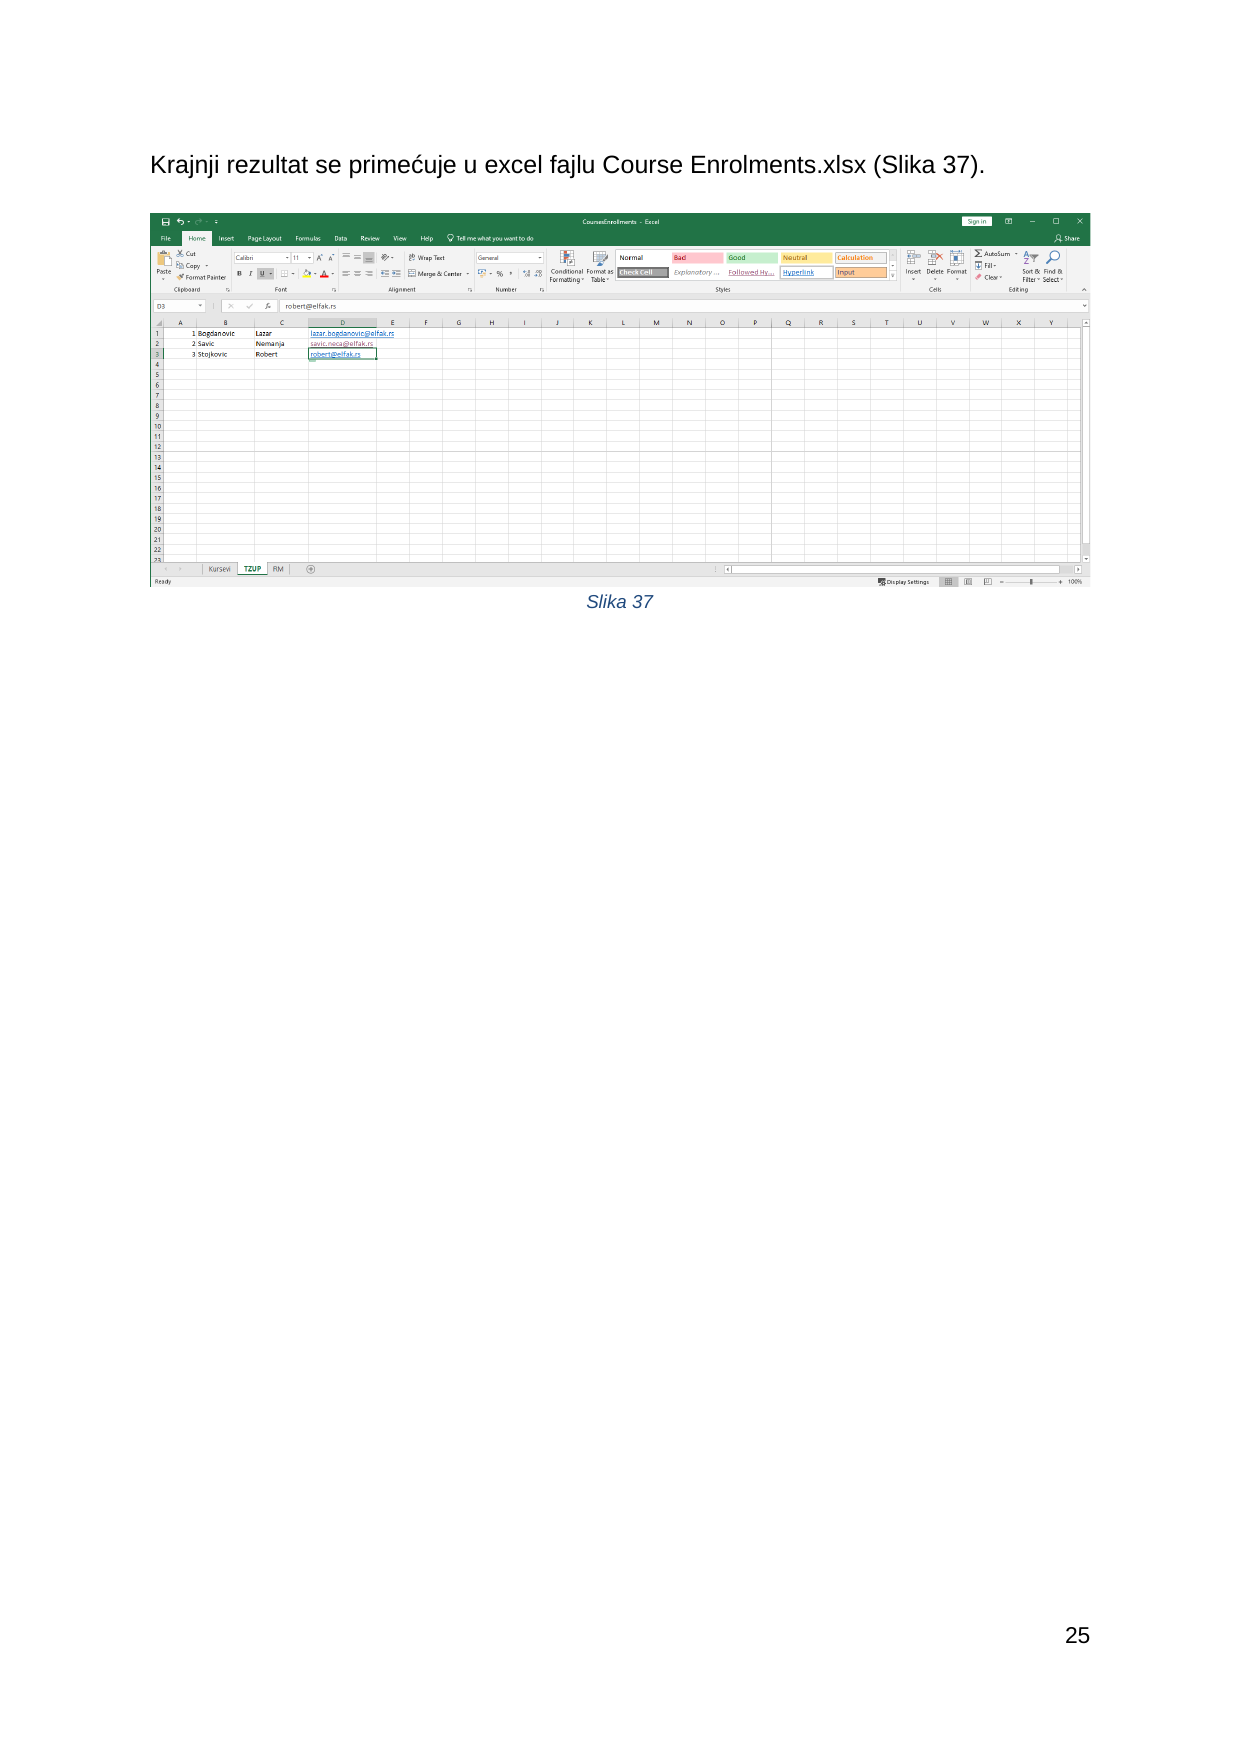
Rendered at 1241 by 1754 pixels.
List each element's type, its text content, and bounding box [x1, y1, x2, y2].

text Krajnji rezultat se primećuje u excel fajlu Course Enrolments.xlsx (Slika 37). [150, 150, 1090, 179]
picture [150, 213, 1091, 587]
